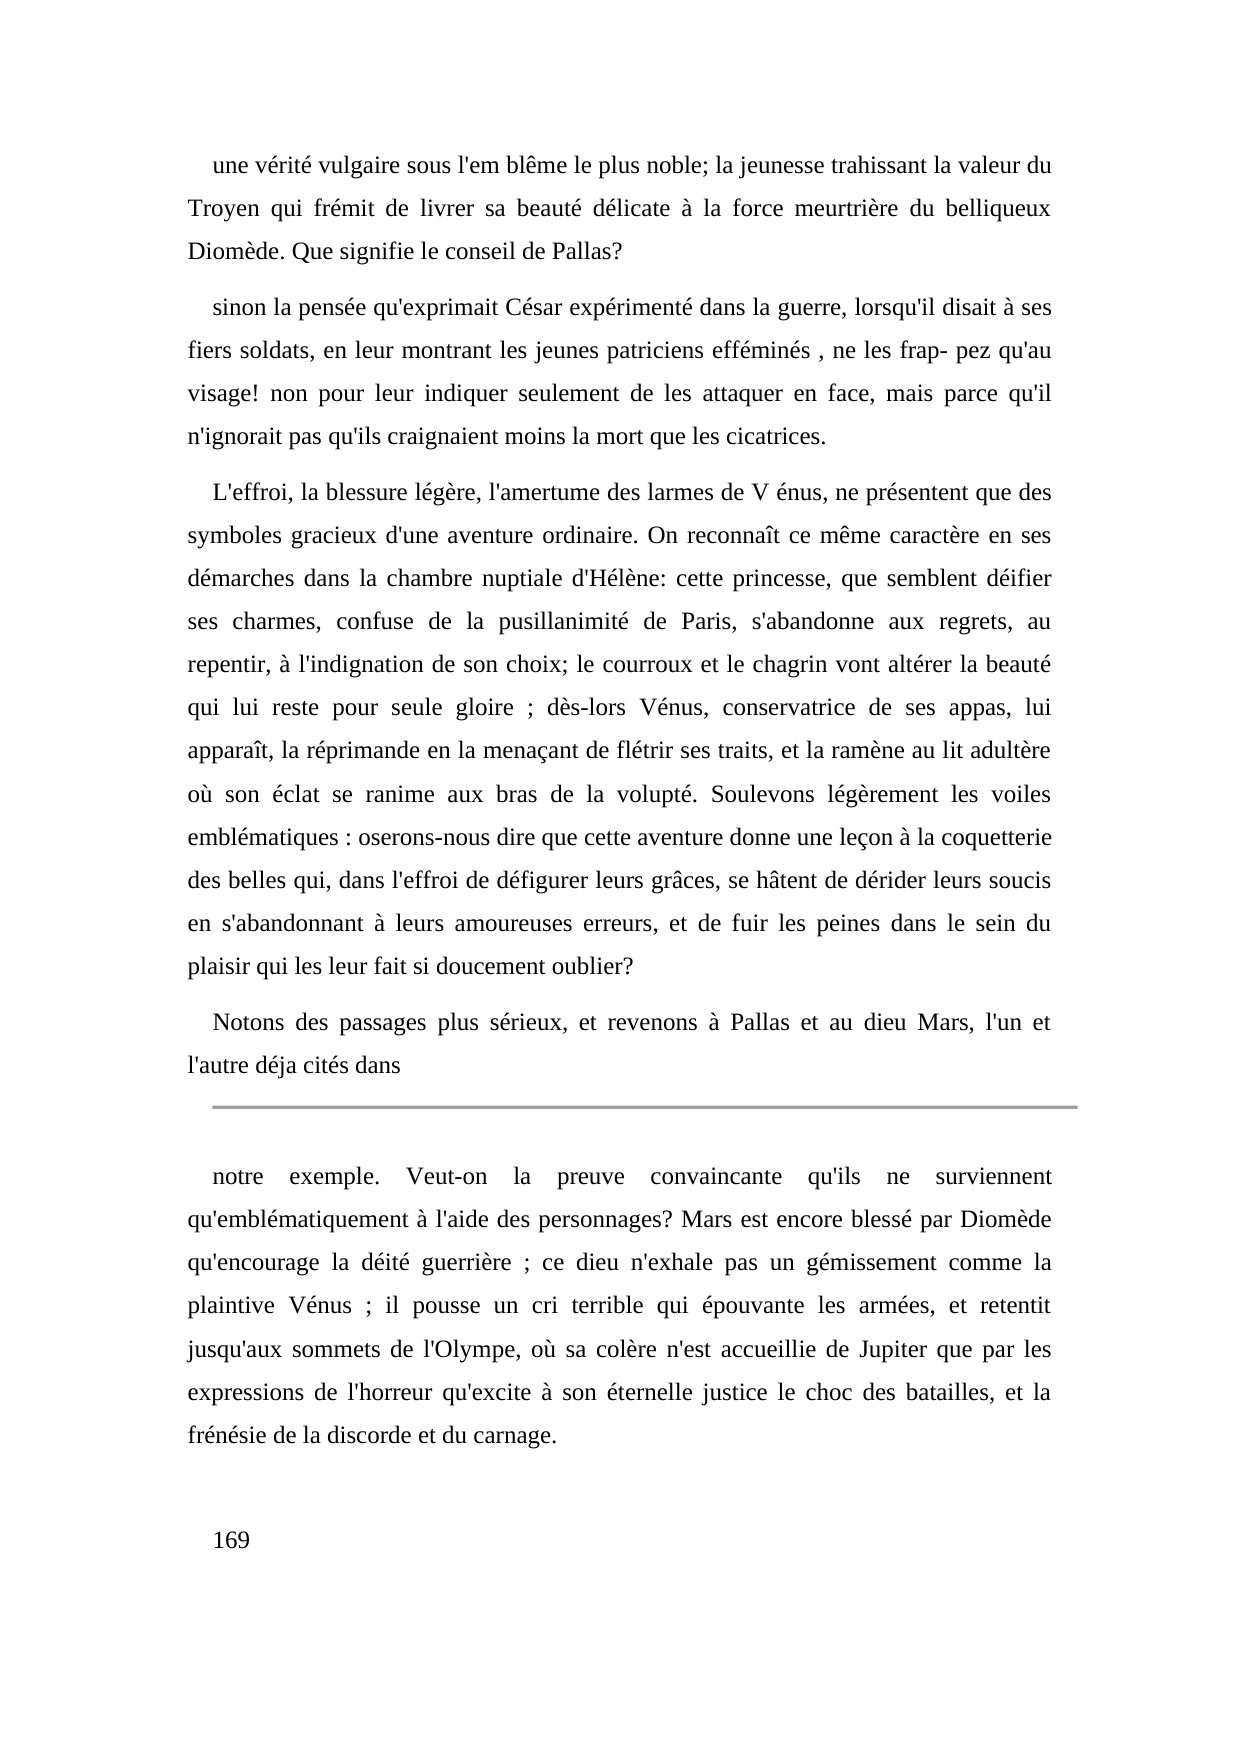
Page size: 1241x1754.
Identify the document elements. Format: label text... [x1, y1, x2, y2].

text sinon la pensée qu'exprimait César expérimenté dans la guerre, lorsqu'il disait à ses fiers soldats, en leur montrant les jeunes patriciens efféminés , ne les frap- pez qu'au visage! non pour leur indiquer seulement de les attaquer en face, mais parce qu'il n'ignorait pas qu'ils craignaient moins la mort que les cicatrices. [187, 292, 1053, 450]
text L'effroi, la blessure légère, l'amertume des larmes de V énus, ne présentent que des symboles gracieux d'une aventure ordinaire. On reconnaît ce même caractère en ses démarches dans la chambre nuptiale d'Hélène: cette princesse, que semblent déifier ses charmes, confuse de la pusillanimité de Paris, s'abandonne aux regrets, au repentir, à l'indignation de son choix; le courroux et le chagrin vont altérer la beauté qui lui reste pour seule gloire ; dès-lors Vénus, conservatrice de ses appas, lui apparaît, la réprimande en la menaçant de flétrir ses traits, et la ramène au lit adultère où son éclat se ranime aux bras de la volupté. Soulevons légèrement les voiles emblématiques : oserons-nous dire que cette aventure donne une leçon à la coquetterie des belles qui, dans l'effroi de défigurer leurs grâces, se hâtent de dérider leurs soucis en s'abandonnant à leurs amoureuses erreurs, et de fuir les peines dans le sein du plaisir qui les leur fait si doucement oublier? [187, 477, 1053, 980]
text Notons des passages plus sérieux, et revenons à Pallas et au dieu Mars, l'un et l'autre déja cités dans [187, 1007, 1053, 1079]
text une vérité vulgaire sous l'em blême le plus noble; la jeunesse trahissant la valeur du Troyen qui frémit de livrer sa beauté délicate à la force meurtrière du belliqueux Diomède. Que signifie le conseil de Pallas? [187, 150, 1053, 265]
text notre exemple. Veut-on la preuve convaincante qu'ils ne surviennent qu'emblématiquement à l'aide des personnages? Mars est encore blessé par Diomède qu'encourage la déité guerrière ; ce dieu n'exhale pas un gémissement comme la plaintive Vénus ; il pousse un cri terrible qui épouvante les armées, et retentit jusqu'aux sommets de l'Olympe, où sa colère n'est accueillie de Jupiter que par les expressions de l'horreur qu'excite à son éternelle justice le choc des batailles, et la frénésie de la discorde et du carnage. [187, 1161, 1053, 1449]
